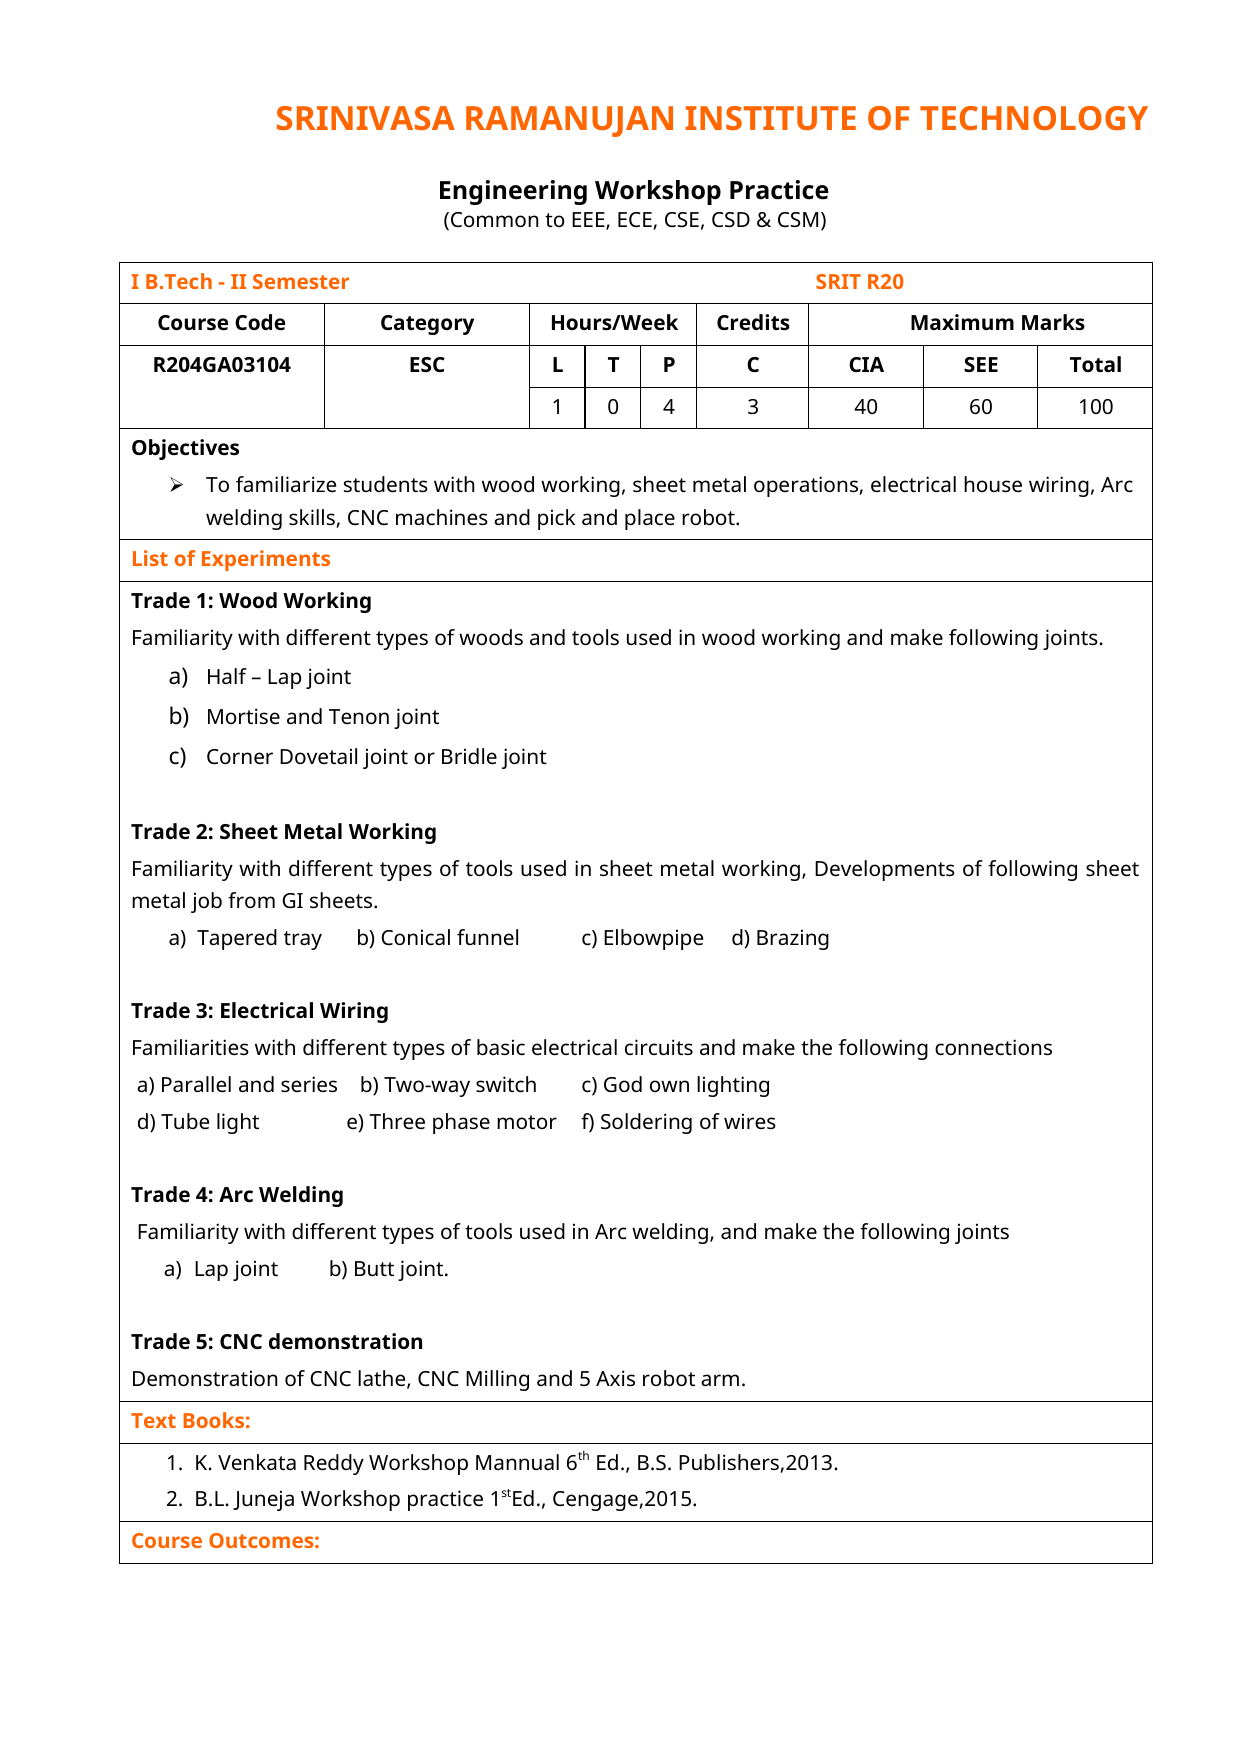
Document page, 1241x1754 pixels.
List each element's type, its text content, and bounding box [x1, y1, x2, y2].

table_cell 1 [530, 388, 584, 428]
table_cell 0 [586, 388, 640, 428]
table_cell ESC [325, 346, 529, 428]
table_cell R204GA03104 [120, 346, 324, 428]
table_cell List of Experiments [120, 540, 1152, 581]
text SRINIVASA RAMANUJAN INSTITUTE OF TECHNOLOGY [619, 109, 1149, 136]
table_cell K. Venkata Reddy Workshop Mannual 6th Ed., B.S. Publishers,2013. B.L. Juneja Workshop practice 1stEd., Cengage,2015. [120, 1444, 1152, 1521]
table_cell Objectives To familiarize students with wood working, sheet metal operations, electrical house wiring, Arc welding skills, CNC machines and pick and place robot. [120, 429, 1152, 539]
table_cell P [641, 346, 696, 387]
table_header I B.Tech - II Semester SRIT R20 [120, 263, 1152, 303]
table_cell Total [1038, 346, 1152, 387]
table_cell 40 [809, 388, 923, 428]
table_cell Course Code [120, 304, 324, 345]
table_cell CIA [809, 346, 923, 387]
table_cell 3 [697, 388, 808, 428]
table_cell Trade 1: Wood Working Familiarity with different types of woods and tools used in wood working and make following joints. Half – Lap joint Mortise and Tenon joint Corner Dovetail joint or Bridle joint Trade 2: Sheet Metal Working Familiarity with different types of tools used in sheet metal working, Developments of following sheet metal job from GI sheets. a) Tapered tray b) Conical funnel c) Elbowpipe d) Brazing Trade 3: Electrical Wiring Familiarities with different types of basic electrical circuits and make the following connections a) Parallel and series b) Two-way switch c) God own lighting d) Tube light e) Three phase motor f) Soldering of wires Trade 4: Arc Welding Familiarity with different types of tools used in Arc welding, and make the following joints Lap joint b) Butt joint. Trade 5: CNC demonstration Demonstration of CNC lathe, CNC Milling and 5 Axis robot arm. [120, 582, 1152, 1401]
table_cell 100 [1038, 388, 1152, 428]
text (Common to EEE, ECE, CSE, CSD & CSM) [118, 205, 1152, 233]
table_cell Hours/Week [530, 304, 696, 345]
table_cell SEE [924, 346, 1037, 387]
table_cell C [697, 346, 808, 387]
table_cell 4 [641, 388, 696, 428]
table_cell T [586, 346, 640, 387]
table_cell Maximum Marks [809, 304, 1152, 345]
text SRINIVASA RAMANUJAN INSTITUTE OF TECHNOLOGY [118, 109, 617, 136]
table_cell Text Books: [120, 1402, 1152, 1442]
table_cell L [530, 346, 584, 387]
table_cell 60 [924, 388, 1037, 428]
table_cell Course Outcomes: [120, 1522, 1152, 1562]
table_cell Category [325, 304, 529, 345]
text Engineering Workshop Practice [118, 178, 1149, 205]
table_cell Credits [697, 304, 808, 345]
